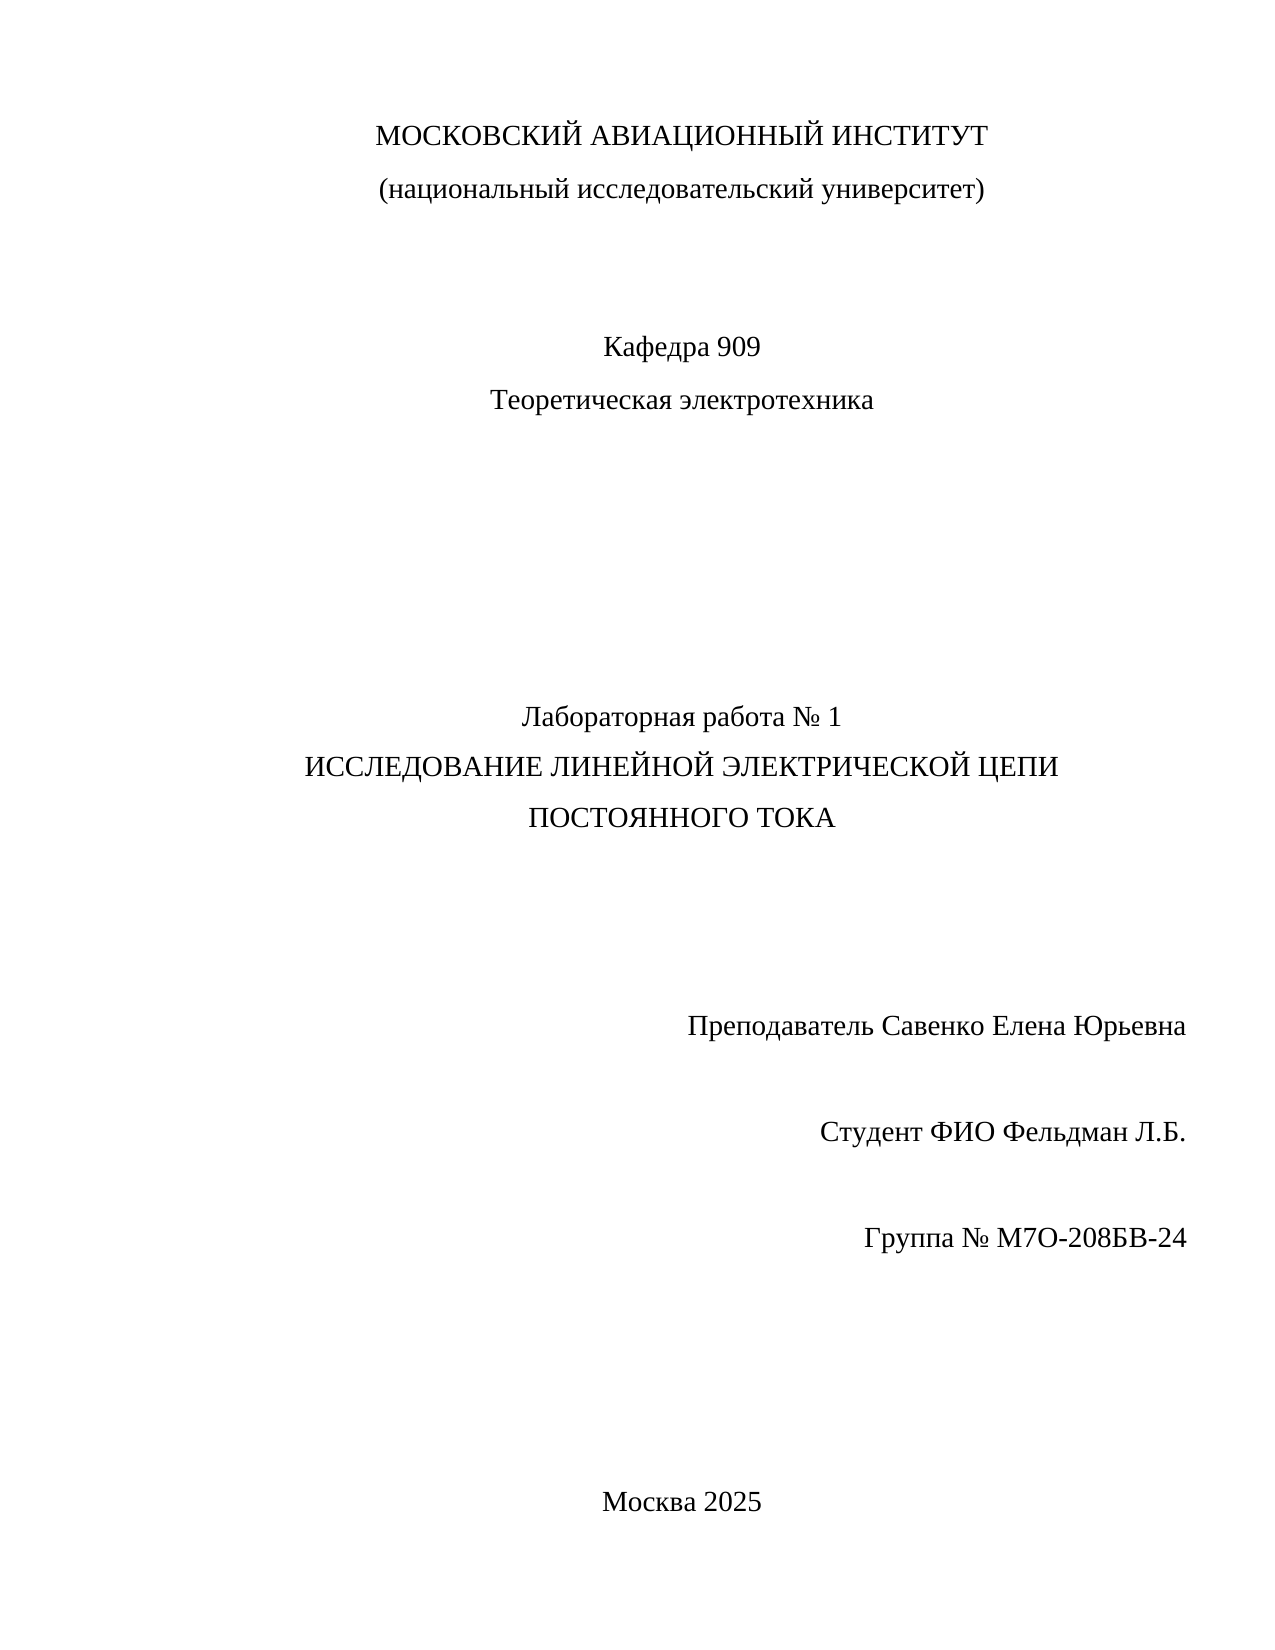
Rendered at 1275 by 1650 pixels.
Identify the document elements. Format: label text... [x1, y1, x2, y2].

text Лабораторная работа № 1 [177, 699, 1186, 733]
text МОСКОВСКИЙ АВИАЦИОННЫЙ ИНСТИТУТ [177, 118, 1186, 152]
text Преподаватель Савенко Елена Юрьевна [177, 1008, 1186, 1042]
text Группа № M7O-208БВ-24 [177, 1220, 1186, 1253]
text (национальный исследовательский университет) [177, 171, 1186, 204]
text Теоретическая электротехника [177, 382, 1186, 416]
text Кафедра 909 [177, 329, 1186, 363]
text Москва 2025 [177, 1484, 1186, 1517]
text ИССЛЕДОВАНИЕ ЛИНЕЙНОЙ ЭЛЕКТРИЧЕСКОЙ ЦЕПИ [177, 749, 1186, 783]
text Студент ФИО Фельдман Л.Б. [177, 1114, 1186, 1148]
text ПОСТОЯННОГО ТОКА [177, 800, 1186, 833]
